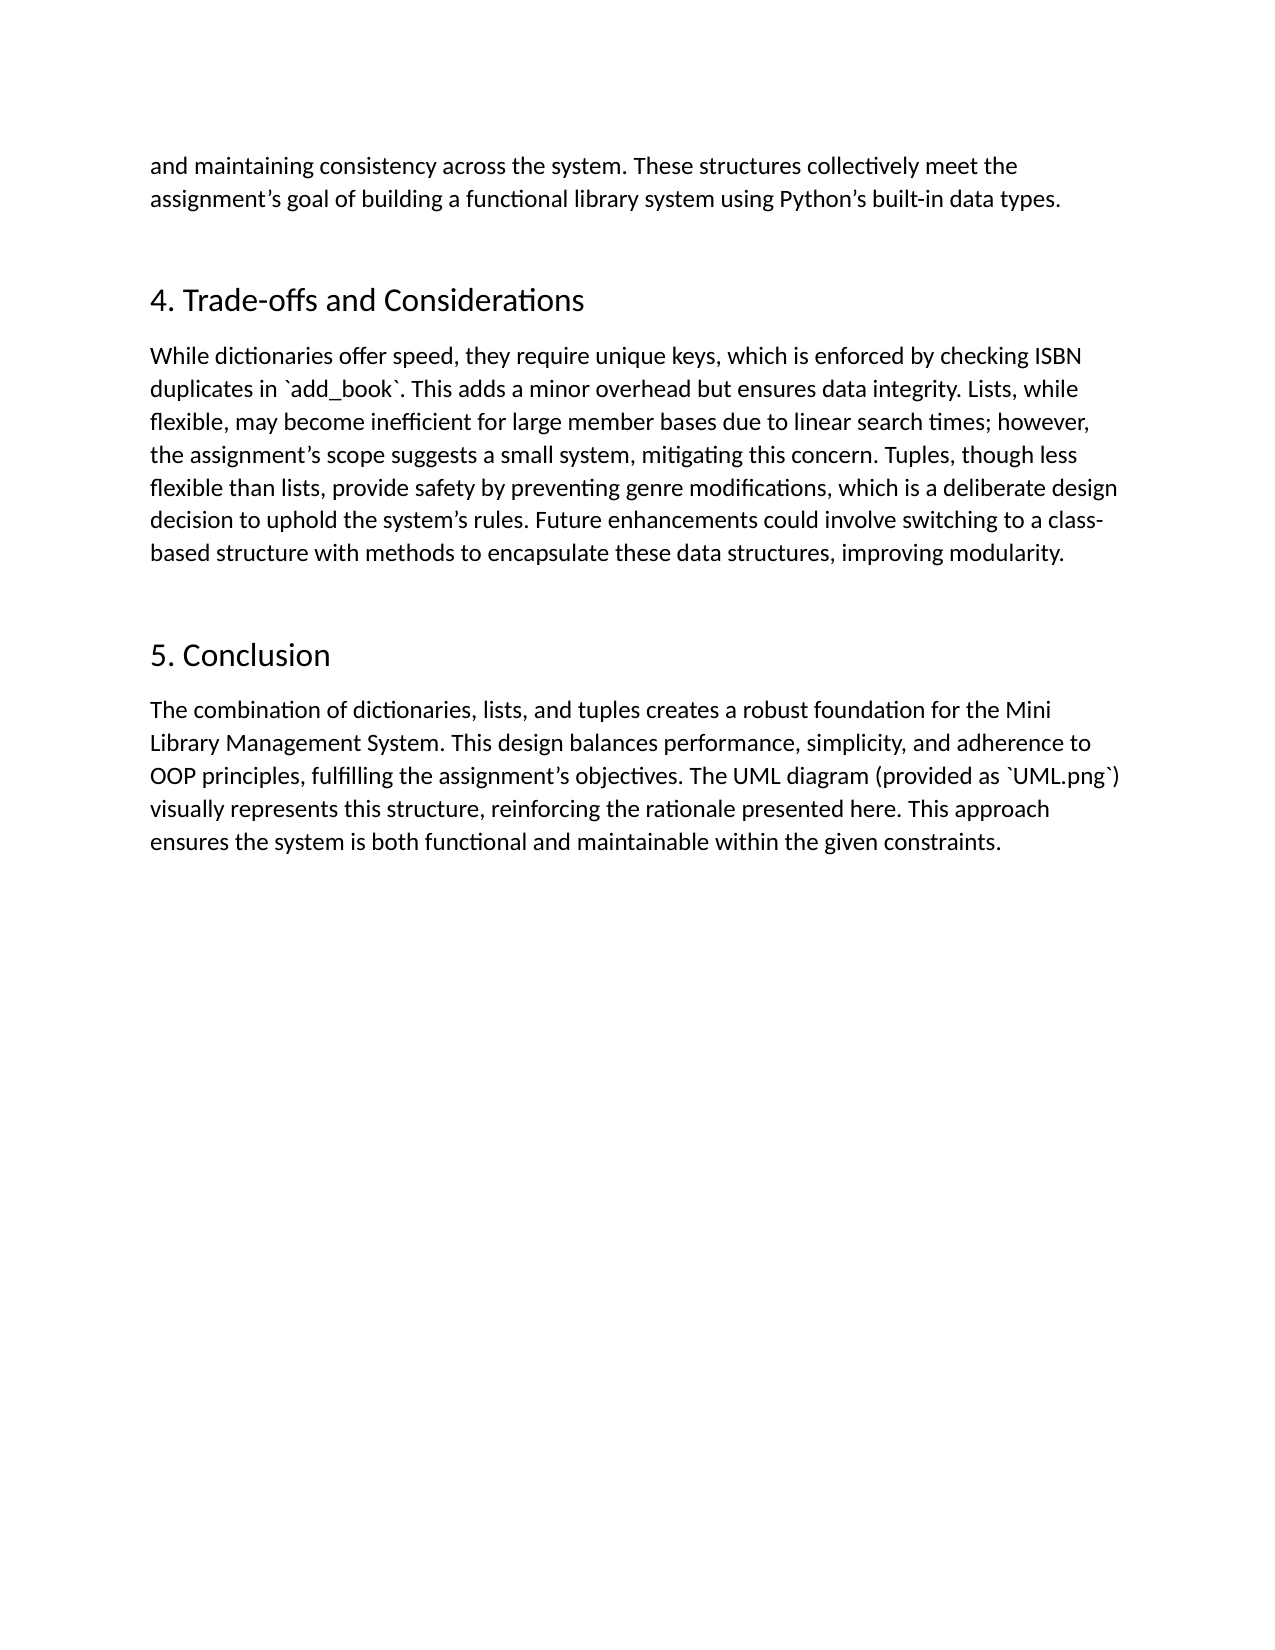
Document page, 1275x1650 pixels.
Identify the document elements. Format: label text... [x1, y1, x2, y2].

text 4. Trade-offs and Considerations [150, 279, 1125, 320]
text While dictionaries offer speed, they require unique keys, which is enforced by checking ISBN duplicates in `add_book`. This adds a minor overhead but ensures data integrity. Lists, while flexible, may become inefficient for large member bases due to linear search times; however, the assignment’s scope suggests a small system, mitigating this concern. Tuples, though less flexible than lists, provide safety by preventing genre modifications, which is a deliberate design decision to uphold the system’s rules. Future enhancements could involve switching to a class-based structure with methods to encapsulate these data structures, improving modularity. [150, 340, 1125, 568]
text 5. Conclusion [150, 634, 1125, 675]
text The combination of dictionaries, lists, and tuples creates a robust foundation for the Mini Library Management System. This design balances performance, simplicity, and adherence to OOP principles, fulfilling the assignment’s objectives. The UML diagram (provided as `UML.png`) visually represents this structure, reinforcing the rationale presented here. This approach ensures the system is both functional and maintainable within the given constraints. [150, 694, 1125, 857]
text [150, 150, 1125, 213]
